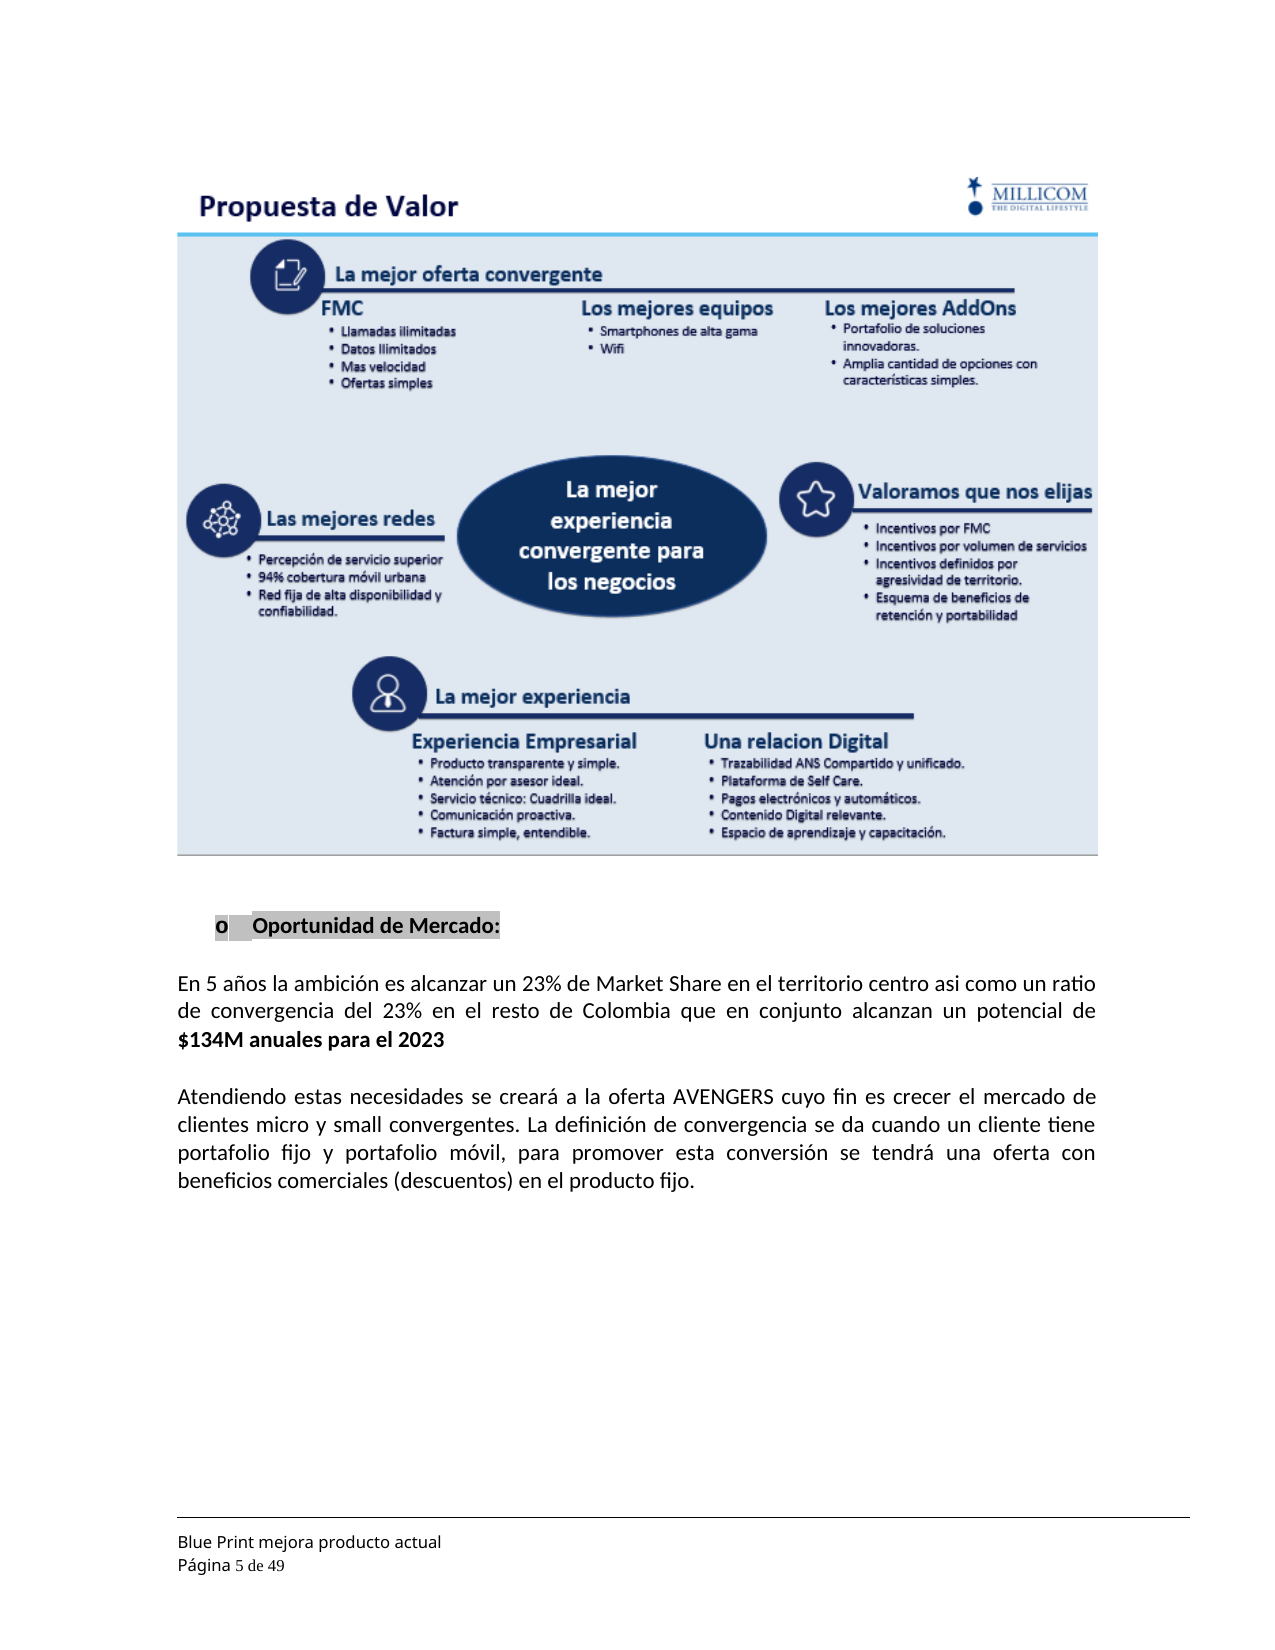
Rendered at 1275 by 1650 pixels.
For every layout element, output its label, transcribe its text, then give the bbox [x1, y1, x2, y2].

text Atendiendo estas necesidades se creará a la oferta AVENGERS cuyo fin es crecer el mercado de clientes micro y small convergentes. La definición de convergencia se da cuando un cliente tiene portafolio fijo y portafolio móvil, para promover esta conversión se tendrá una oferta con beneficios comerciales (descuentos) en el producto fijo. [177, 1082, 1098, 1194]
picture [177, 177, 1098, 856]
text En 5 años la ambición es alcanzar un 23% de Market Share en el territorio centro asi como un ratio de convergencia del 23% en el resto de Colombia que en conjunto alcanzan un potencial de $134M anuales para el 2023 [177, 969, 1098, 1053]
list Oportunidad de Mercado: [252, 911, 1098, 941]
